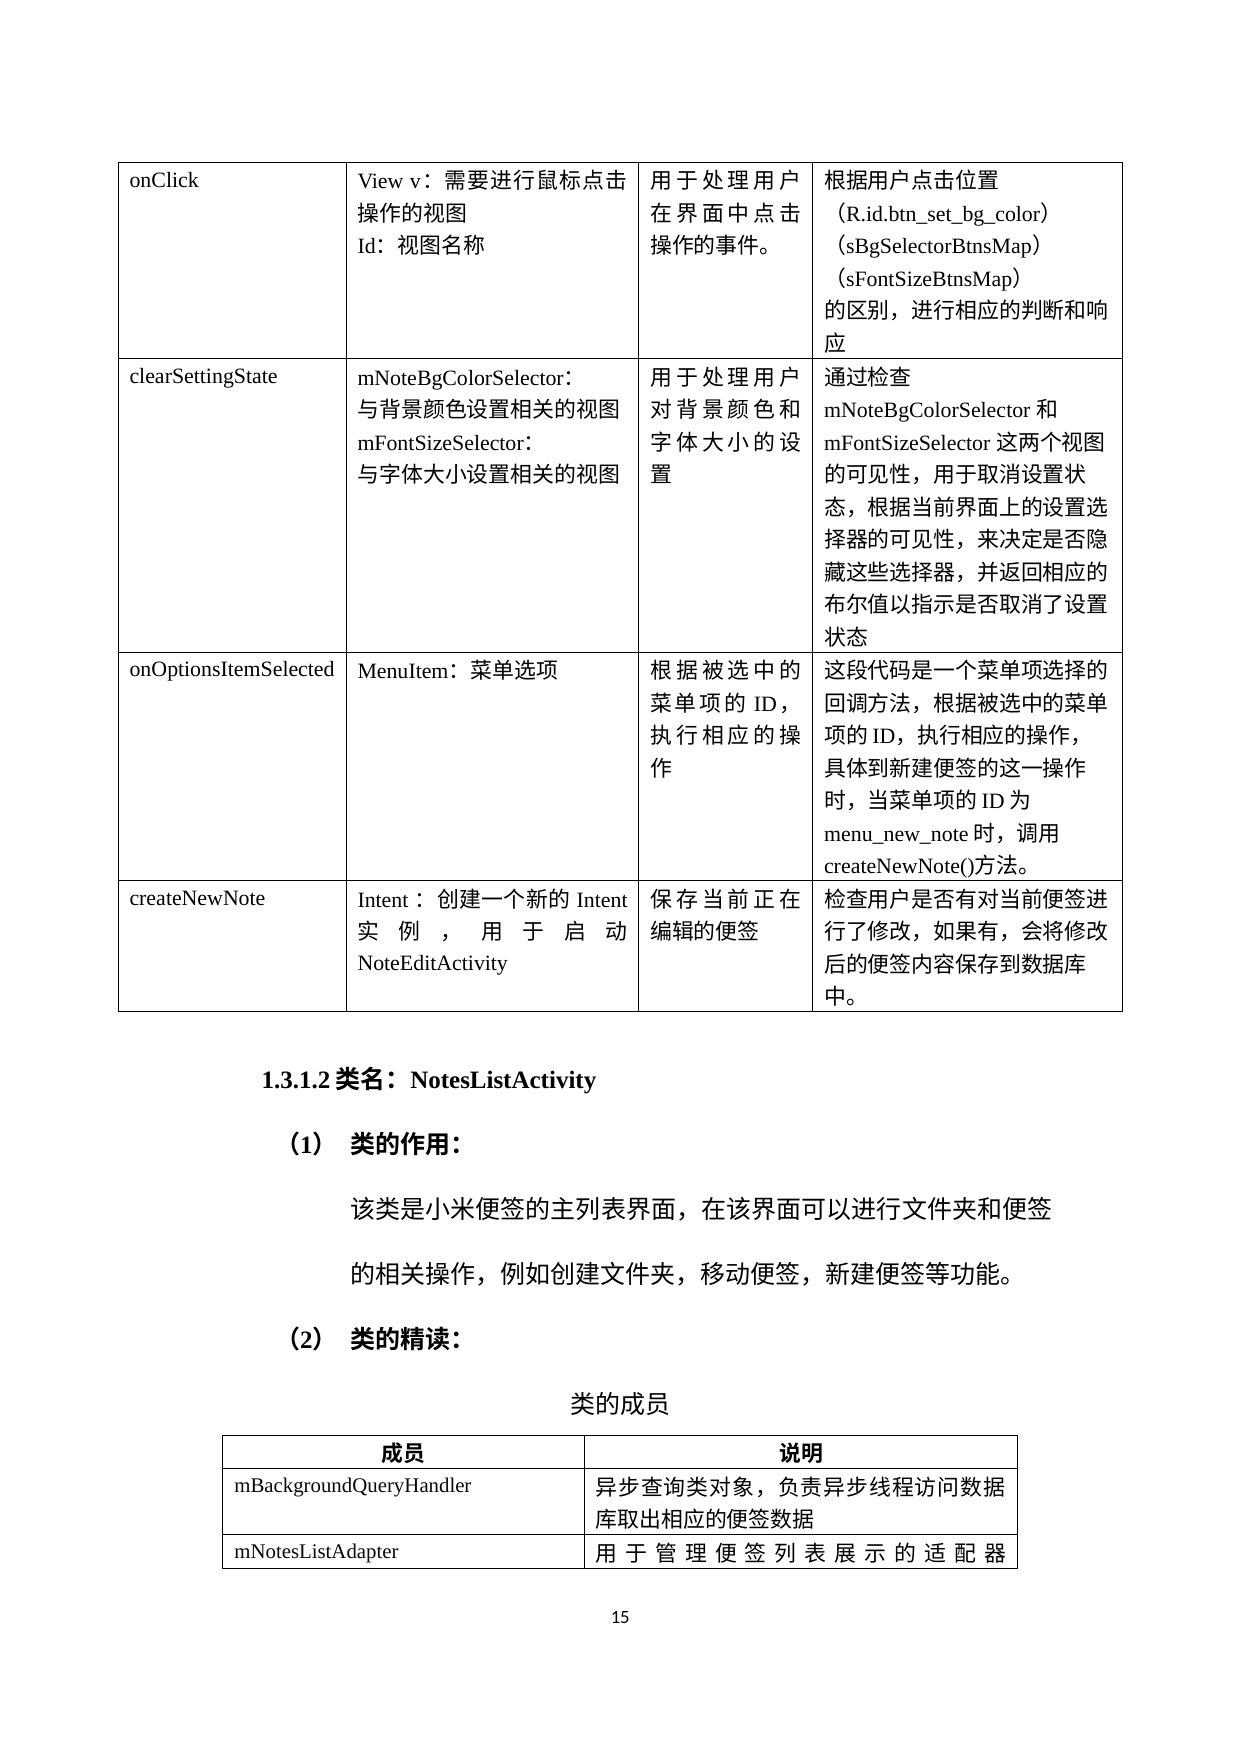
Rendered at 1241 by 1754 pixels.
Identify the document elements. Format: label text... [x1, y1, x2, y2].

table_cell 异步查询类对象，负责异步线程访问数据库取出相应的便签数据 [585, 1469, 1017, 1534]
table_cell Intent ：创建一个新的 Intent 实例，用于启动 NoteEditActivity [347, 881, 638, 1011]
table_cell MenuItem：菜单选项 [347, 653, 638, 880]
table_cell 通过检查 mNoteBgColorSelector 和 mFontSizeSelector 这两个视图的可见性，用于取消设置状态，根据当前界面上的设置选择器的可见性，来决定是否隐藏这些选择器，并返回相应的布尔值以指示是否取消了设置状态 [813, 359, 1122, 652]
table_cell clearSettingState [119, 359, 346, 652]
table_cell 检查用户是否有对当前便签进行了修改，如果有，会将修改后的便签内容保存到数据库中。 [813, 881, 1122, 1011]
table_cell mNoteBgColorSelector： 与背景颜色设置相关的视图 mFontSizeSelector： 与字体大小设置相关的视图 [347, 359, 638, 652]
text 类的成员 [187, 1370, 1053, 1435]
table_cell mBackgroundQueryHandler [223, 1469, 584, 1534]
table_cell 根据用户点击位置（R.id.btn_set_bg_color） （sBgSelectorBtnsMap） （sFontSizeBtnsMap） 的区别，进行相应的判断和响应 [813, 163, 1122, 358]
list 该类是小米便签的主列表界面，在该界面可以进行文件夹和便签的相关操作，例如创建文件夹，移动便签，新建便签等功能。 [350, 1175, 1053, 1305]
table_cell onClick [119, 163, 346, 358]
table_header 说明 [585, 1436, 1017, 1468]
table_cell 用于处理用户对背景颜色和字体大小的设置 [639, 359, 812, 652]
table_cell onOptionsItemSelected [119, 653, 346, 880]
table_header 成员 [223, 1436, 584, 1468]
table_cell 根据被选中的菜单项的ID，执行相应的操作 [639, 653, 812, 880]
table_cell 用于处理用户在界面中点击操作的事件。 [639, 163, 812, 358]
list 1.3.1.2类名：NotesListActivity [261, 1045, 1053, 1110]
list 类的精读： [275, 1305, 1053, 1370]
table_cell 这段代码是一个菜单项选择的回调方法，根据被选中的菜单项的ID，执行相应的操作，具体到新建便签的这一操作时，当菜单项的ID为menu_new_note时，调用createNewNote()方法。 [813, 653, 1122, 880]
table_cell View v：需要进行鼠标点击操作的视图 Id：视图名称 [347, 163, 638, 358]
table_cell createNewNote [119, 881, 346, 1011]
list 类的作用： [275, 1110, 1053, 1175]
table_cell 保存当前正在编辑的便签 [639, 881, 812, 1011]
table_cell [585, 1535, 1017, 1568]
